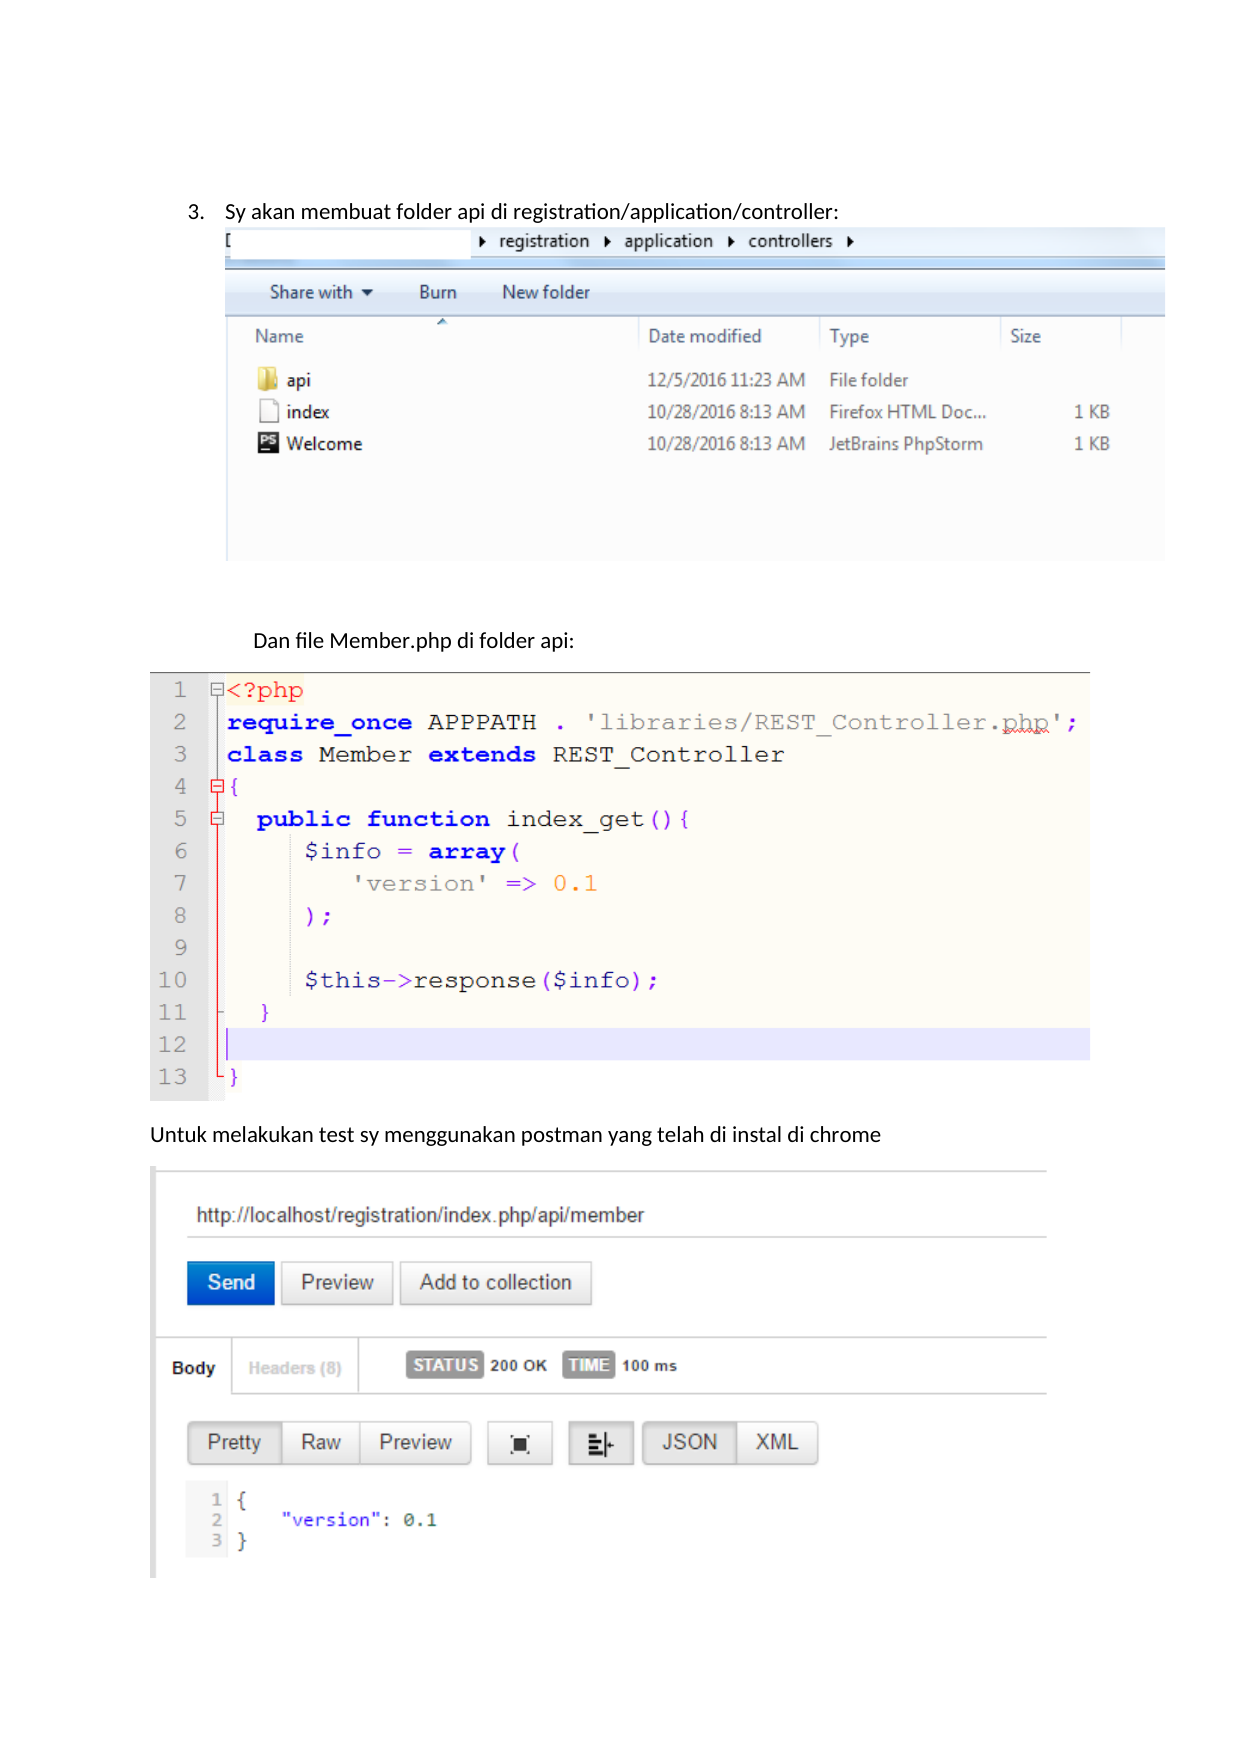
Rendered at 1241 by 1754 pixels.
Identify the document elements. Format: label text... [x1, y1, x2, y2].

text Dan file Member.php di folder api: [150, 626, 1090, 654]
text Untuk melakukan test sy menggunakan postman yang telah di instal di chrome [150, 1120, 1090, 1148]
picture [150, 1166, 1047, 1578]
picture [225, 227, 1166, 561]
picture [150, 672, 1091, 1101]
list Sy akan membuat folder api di registration/application/controller: [187, 197, 1090, 225]
